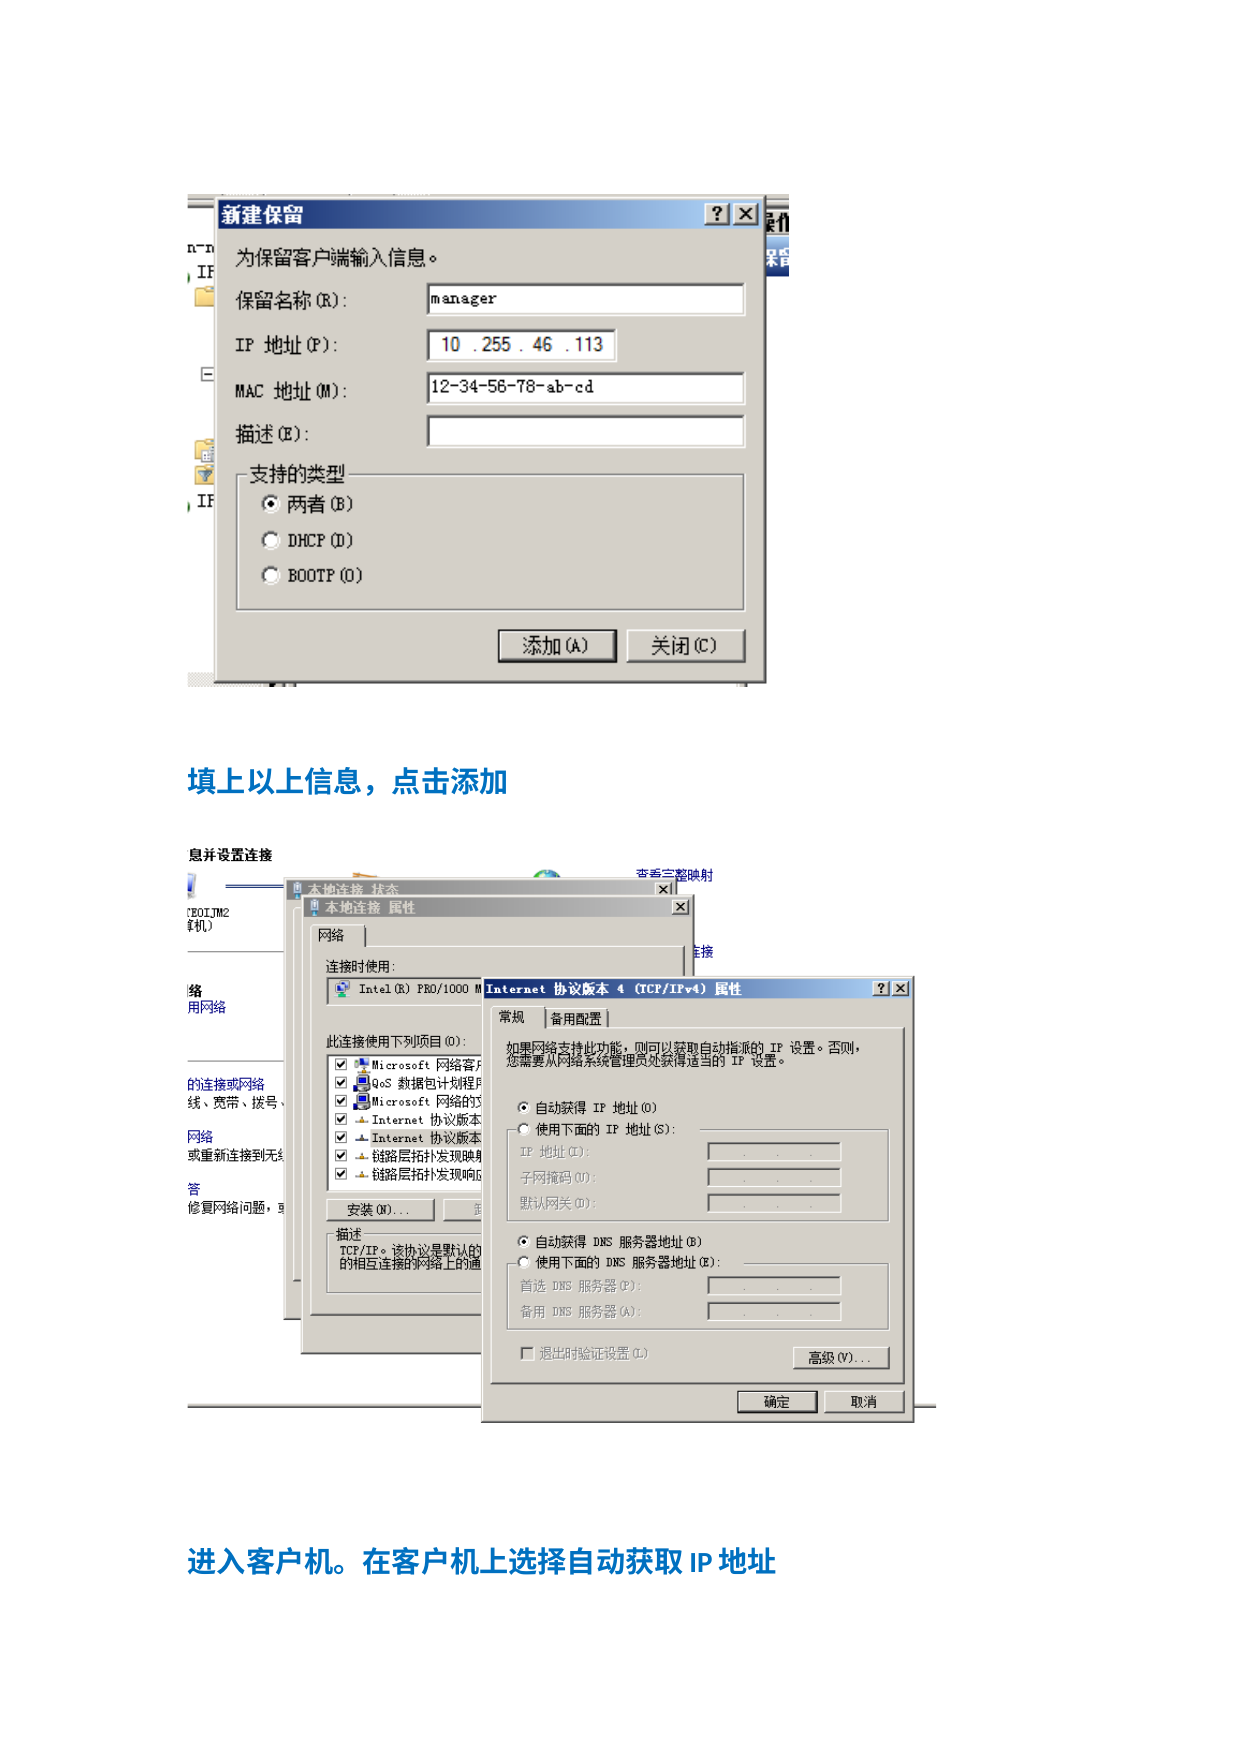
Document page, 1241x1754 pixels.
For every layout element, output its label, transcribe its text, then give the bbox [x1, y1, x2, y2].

text 进入客户机。在客户机上选择自动获取IP地址 [187, 1527, 1053, 1592]
picture [187, 844, 937, 1453]
picture [187, 194, 789, 687]
text 填上以上信息，点击添加 [187, 747, 1053, 812]
